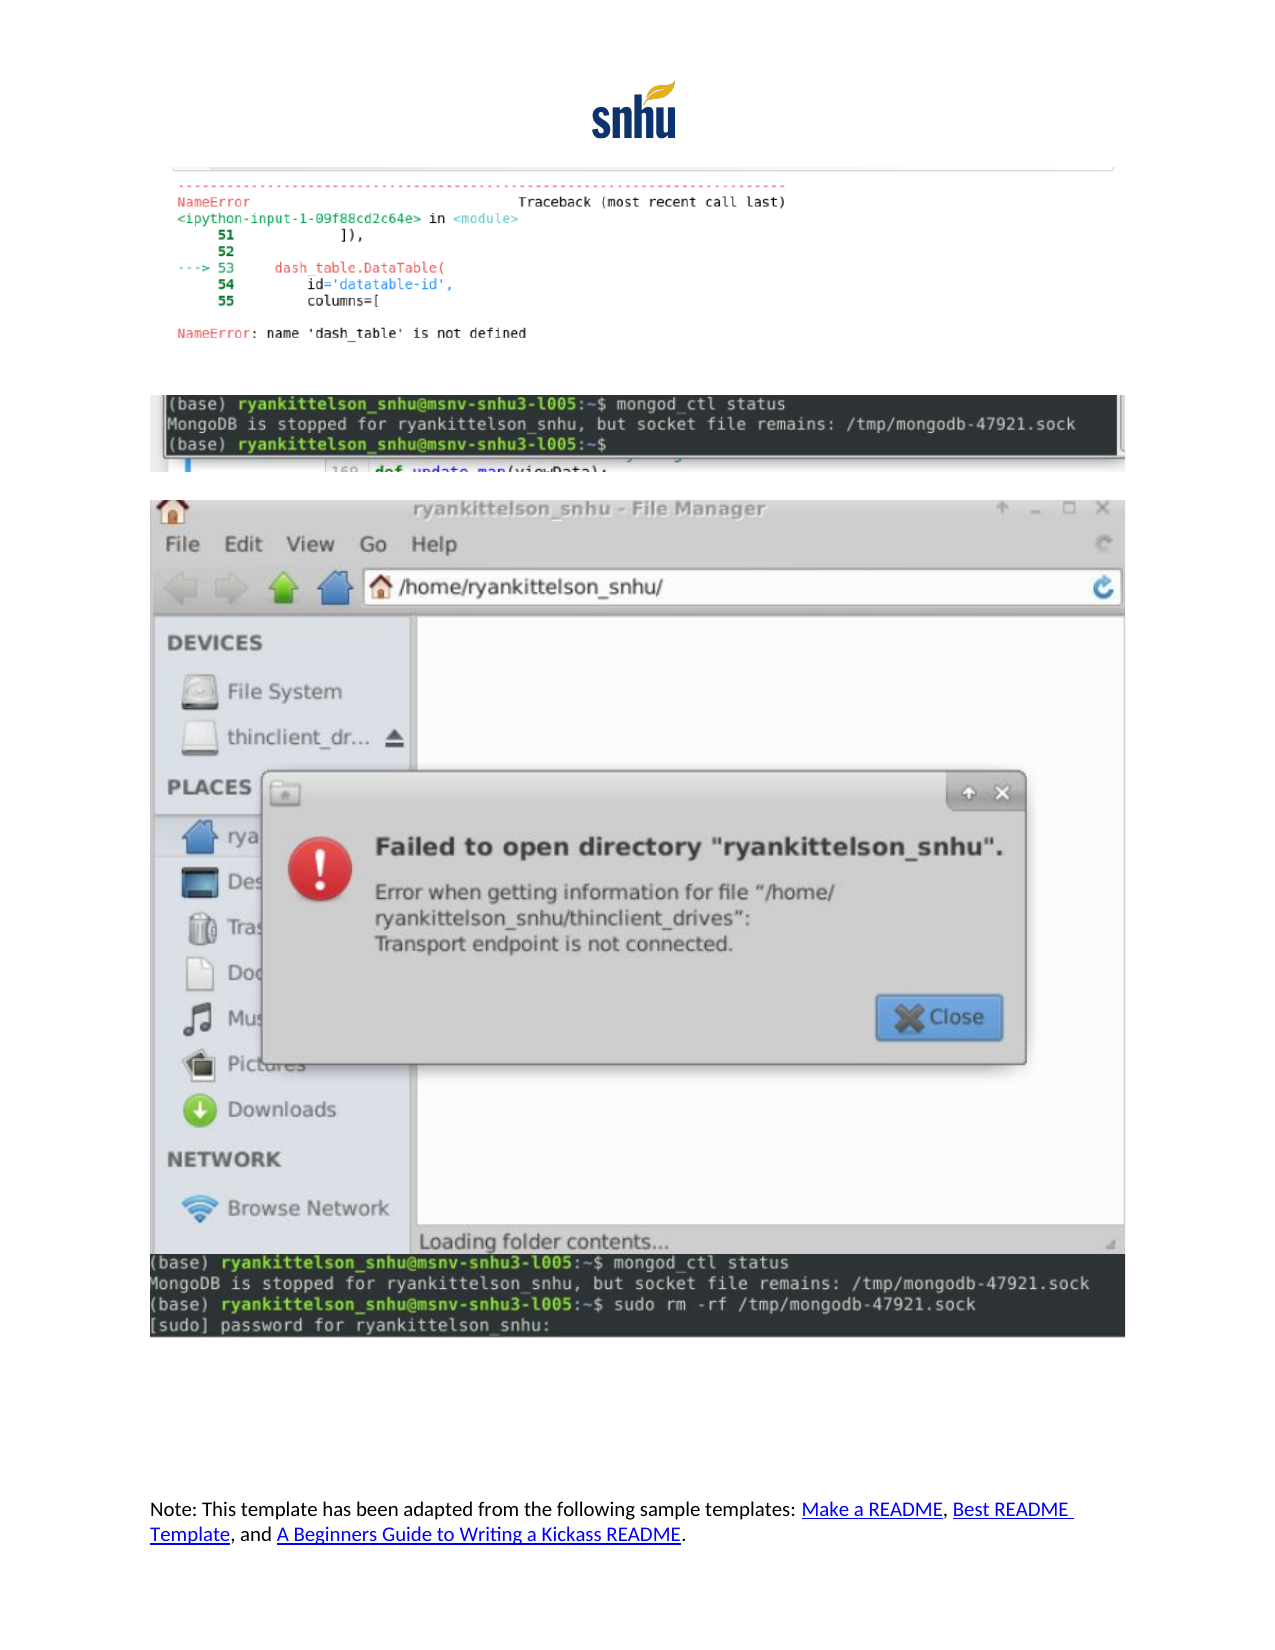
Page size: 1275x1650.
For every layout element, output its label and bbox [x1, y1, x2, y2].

picture [150, 500, 1125, 1338]
picture [573, 75, 702, 147]
picture [150, 395, 1125, 472]
picture [150, 167, 1125, 368]
